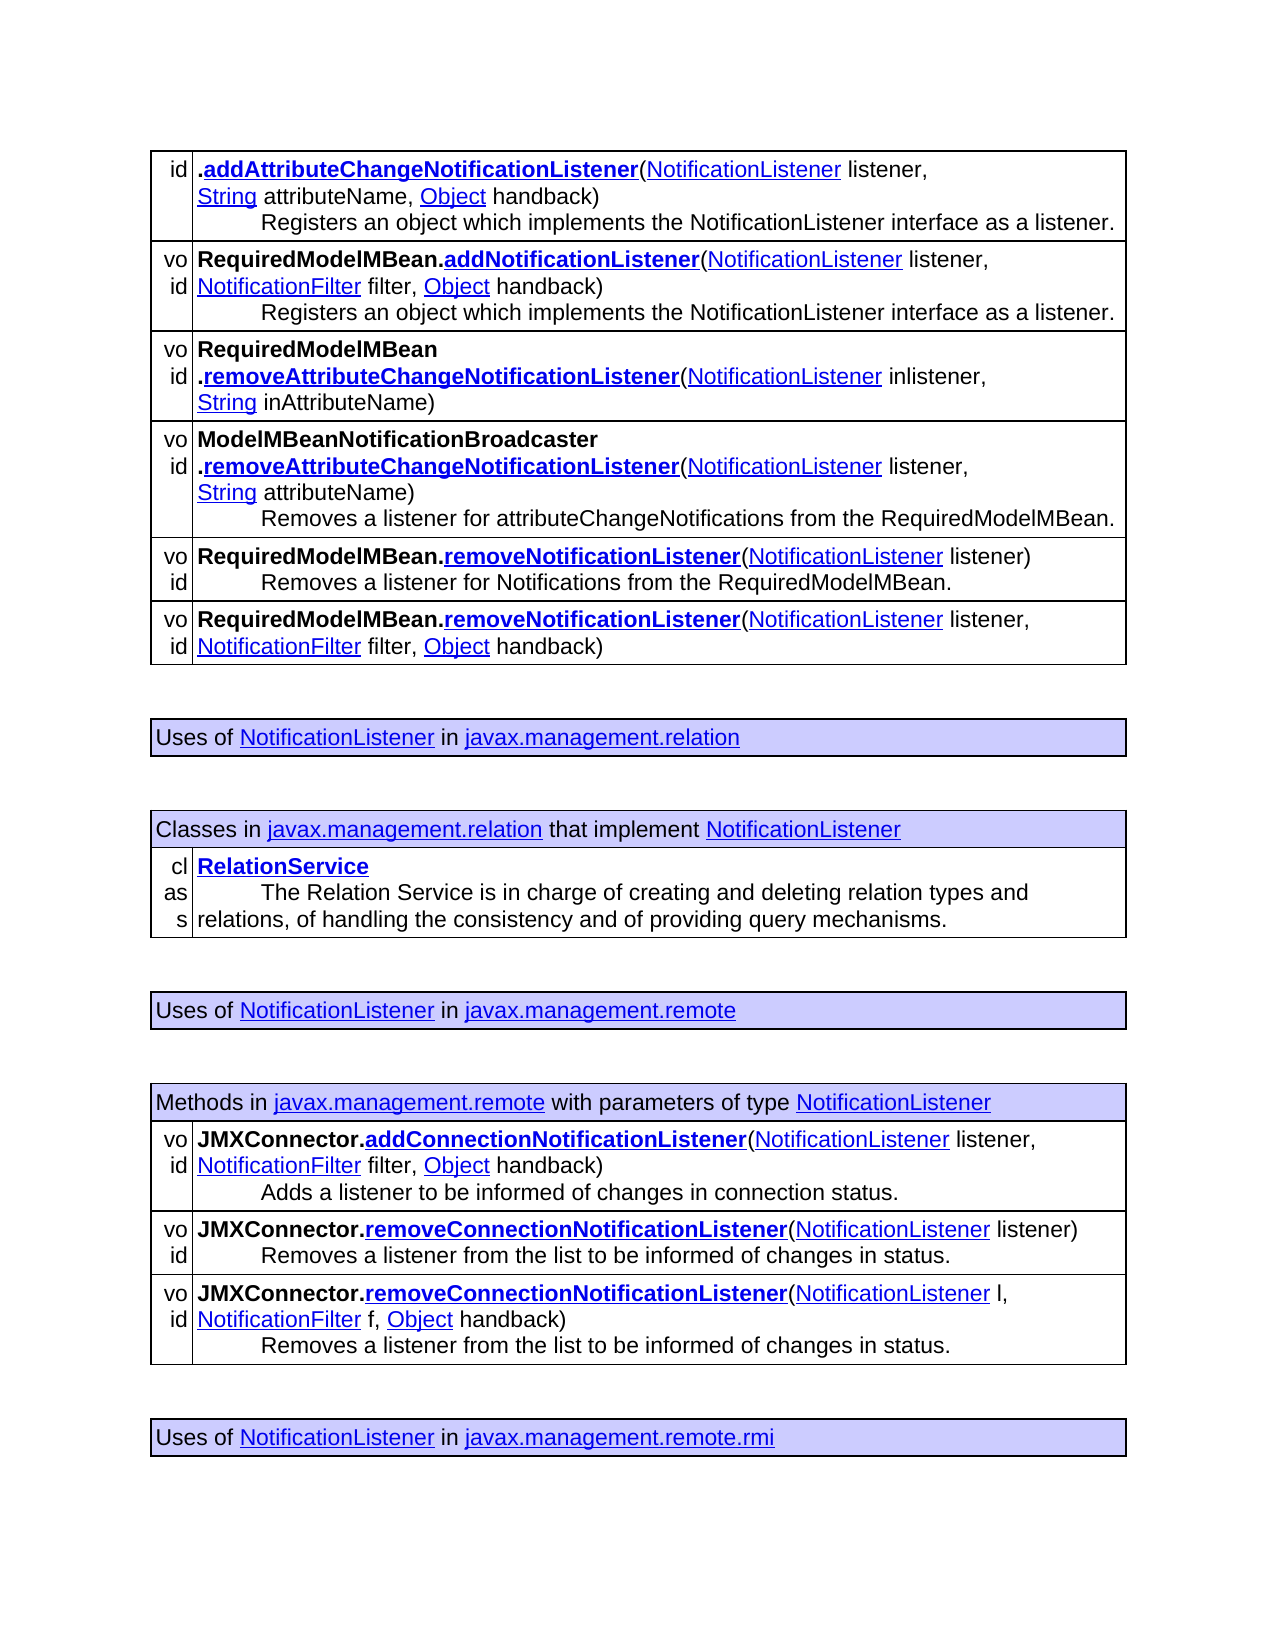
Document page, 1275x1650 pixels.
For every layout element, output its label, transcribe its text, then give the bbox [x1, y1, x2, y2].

table_cell RequiredModelMBean.removeNotificationListener(NotificationListener listener, NotificationFilter filter, Object handback) [193, 602, 1125, 664]
table_header Classes in javax.management.relation that implement NotificationListener [152, 811, 1125, 847]
table_cell void [152, 422, 192, 536]
table_cell JMXConnector.removeConnectionNotificationListener(NotificationListener l, NotificationFilter f, Object handback) Removes a listener from the list to be informed of changes in status. [193, 1275, 1125, 1363]
table_header Methods in javax.management.remote with parameters of type NotificationListener [152, 1084, 1125, 1120]
table_cell void [152, 602, 192, 664]
table_cell RequiredModelMBean.removeAttributeChangeNotificationListener(NotificationListener inlistener, String inAttributeName) [193, 332, 1125, 420]
table_header Uses of NotificationListener in javax.management.remote [152, 993, 1125, 1028]
table_cell void [152, 152, 192, 240]
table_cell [193, 152, 1125, 240]
table_cell void [152, 538, 192, 600]
table_header Uses of NotificationListener in javax.management.relation [152, 720, 1125, 755]
table_cell void [152, 332, 192, 420]
table_cell JMXConnector.addConnectionNotificationListener(NotificationListener listener, NotificationFilter filter, Object handback) Adds a listener to be informed of changes in connection status. [193, 1122, 1125, 1210]
table_cell JMXConnector.removeConnectionNotificationListener(NotificationListener listener) Removes a listener from the list to be informed of changes in status. [193, 1212, 1125, 1273]
table_cell RelationService The Relation Service is in charge of creating and deleting relation types and relations, of handling the consistency and of providing query mechanisms. [193, 848, 1125, 937]
table_cell RequiredModelMBean.addNotificationListener(NotificationListener listener, NotificationFilter filter, Object handback) Registers an object which implements the NotificationListener interface as a listener. [193, 242, 1125, 330]
table_header Uses of NotificationListener in javax.management.remote.rmi [152, 1420, 1125, 1455]
table_cell void [152, 1275, 192, 1363]
table_cell ModelMBeanNotificationBroadcaster.removeAttributeChangeNotificationListener(NotificationListener listener, String attributeName) Removes a listener for attributeChangeNotifications from the RequiredModelMBean. [193, 422, 1125, 536]
table_cell RequiredModelMBean.removeNotificationListener(NotificationListener listener) Removes a listener for Notifications from the RequiredModelMBean. [193, 538, 1125, 600]
table_cell class [152, 848, 192, 937]
table_cell void [152, 1122, 192, 1210]
table_cell void [152, 1212, 192, 1273]
table_cell void [152, 242, 192, 330]
